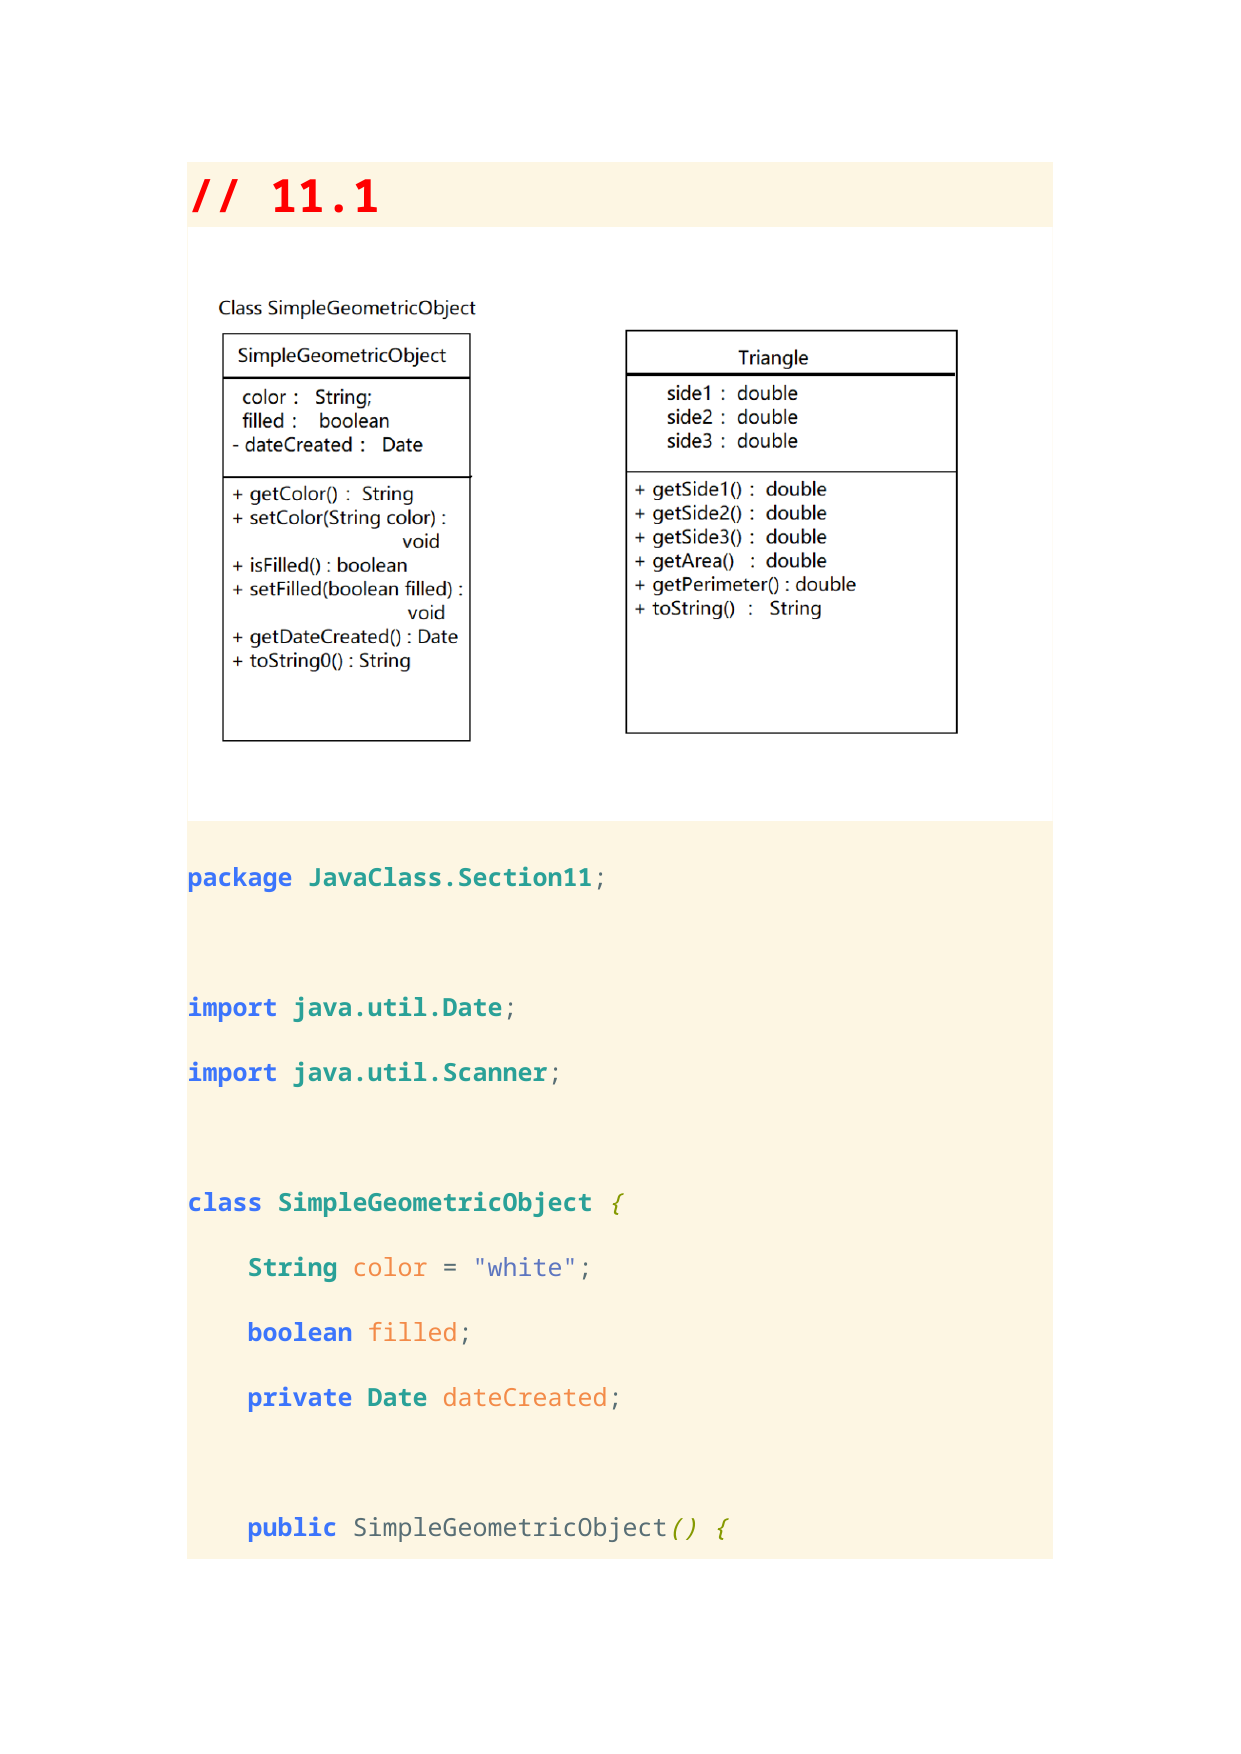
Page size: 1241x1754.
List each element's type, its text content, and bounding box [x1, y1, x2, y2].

text // 11.1 [187, 162, 1053, 227]
picture [187, 227, 1053, 821]
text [187, 844, 1053, 1559]
